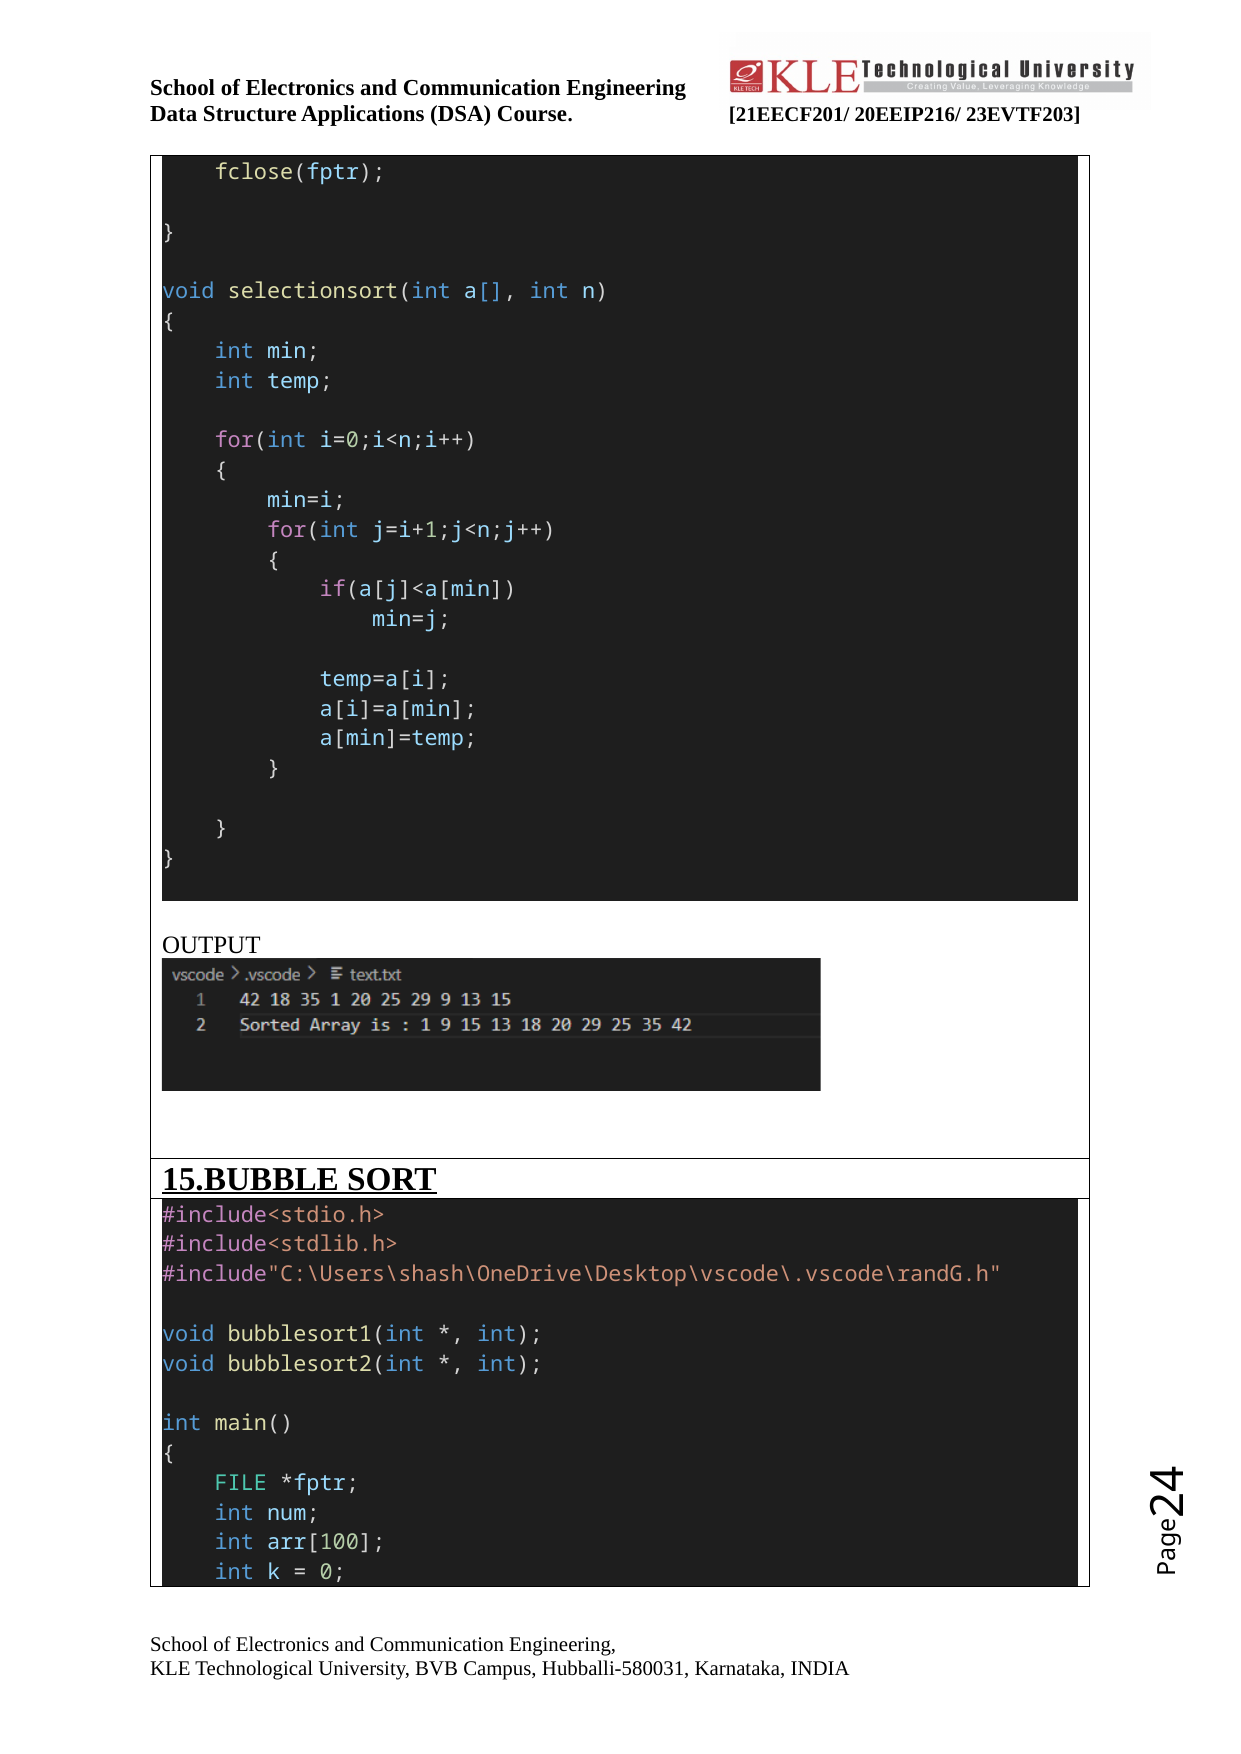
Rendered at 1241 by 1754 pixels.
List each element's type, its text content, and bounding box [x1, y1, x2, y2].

picture [719, 32, 1151, 110]
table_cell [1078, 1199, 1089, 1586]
picture [161, 958, 821, 1091]
table_cell 15.BUBBLE SORT [151, 1159, 1089, 1197]
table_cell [151, 156, 1089, 1158]
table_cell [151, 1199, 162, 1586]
